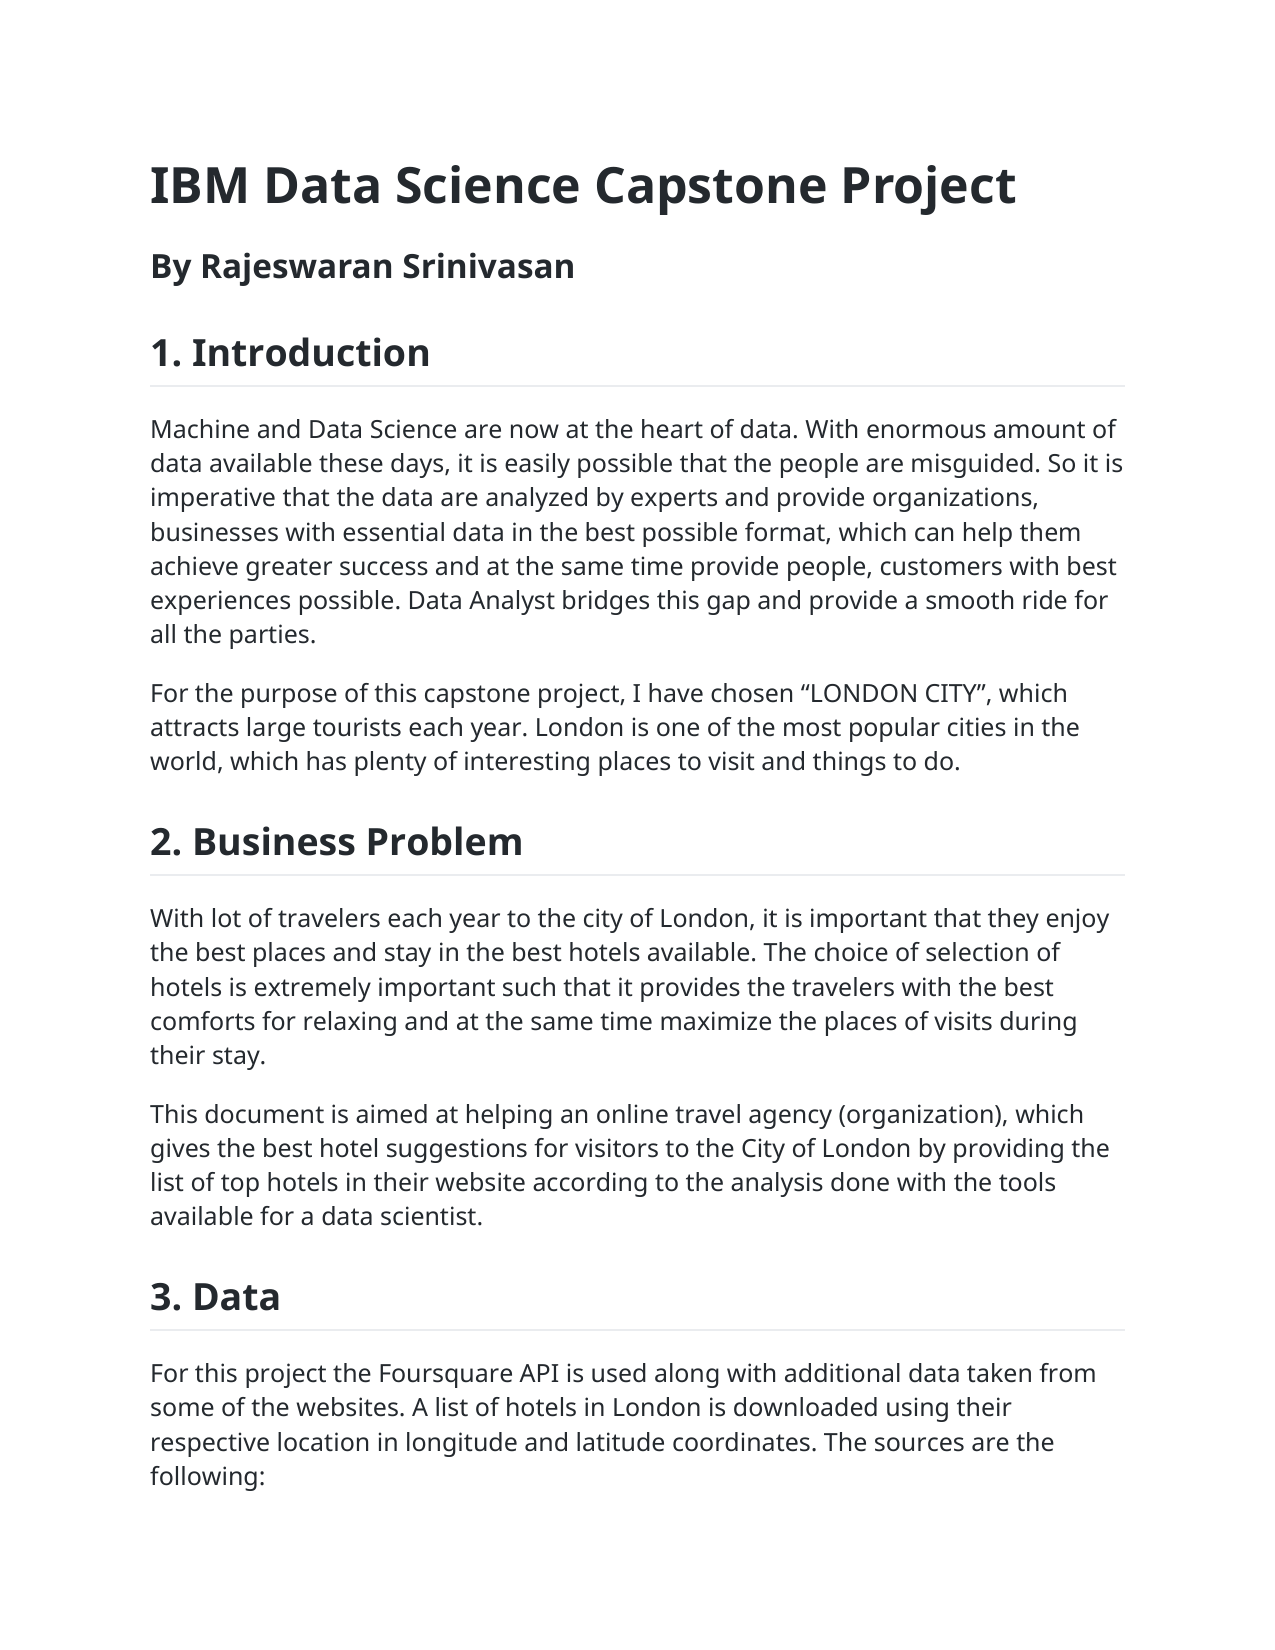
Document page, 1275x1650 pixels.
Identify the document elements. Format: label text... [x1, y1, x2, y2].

text Machine and Data Science are now at the heart of data. With enormous amount of data available these days, it is easily possible that the people are misguided. So it is imperative that the data are analyzed by experts and provide organizations, businesses with essential data in the best possible format, which can help them achieve greater success and at the same time provide people, customers with best experiences possible. Data Analyst bridges this gap and provide a smooth ride for all the parties. [150, 412, 1125, 650]
text For this project the Foursquare API is used along with additional data taken from some of the websites. A list of hotels in London is downloaded using their respective location in longitude and latitude coordinates. The sources are the following: [150, 1356, 1125, 1492]
text This document is aimed at helping an online travel agency (organization), which gives the best hotel suggestions for visitors to the City of London by providing the list of top hotels in their website according to the analysis done with the tools available for a data scientist. [150, 1096, 1125, 1233]
text 2. Business Problem [150, 815, 1125, 874]
text 1. Introduction [150, 326, 1125, 385]
text With lot of travelers each year to the city of London, it is important that they enjoy the best places and stay in the best hotels available. The choice of selection of hotels is extremely important such that it provides the travelers with the best comforts for relaxing and at the same time maximize the places of visits during their stay. [150, 901, 1125, 1071]
text 3. Data [150, 1270, 1125, 1329]
text IBM Data Science Capstone Project [150, 150, 1125, 218]
text For the purpose of this capstone project, I have chosen “LONDON CITY”, which attracts large tourists each year. London is one of the most popular cities in the world, which has plenty of interesting places to visit and things to do. [150, 675, 1125, 778]
text By Rajeswaran Srinivasan [150, 243, 1125, 288]
